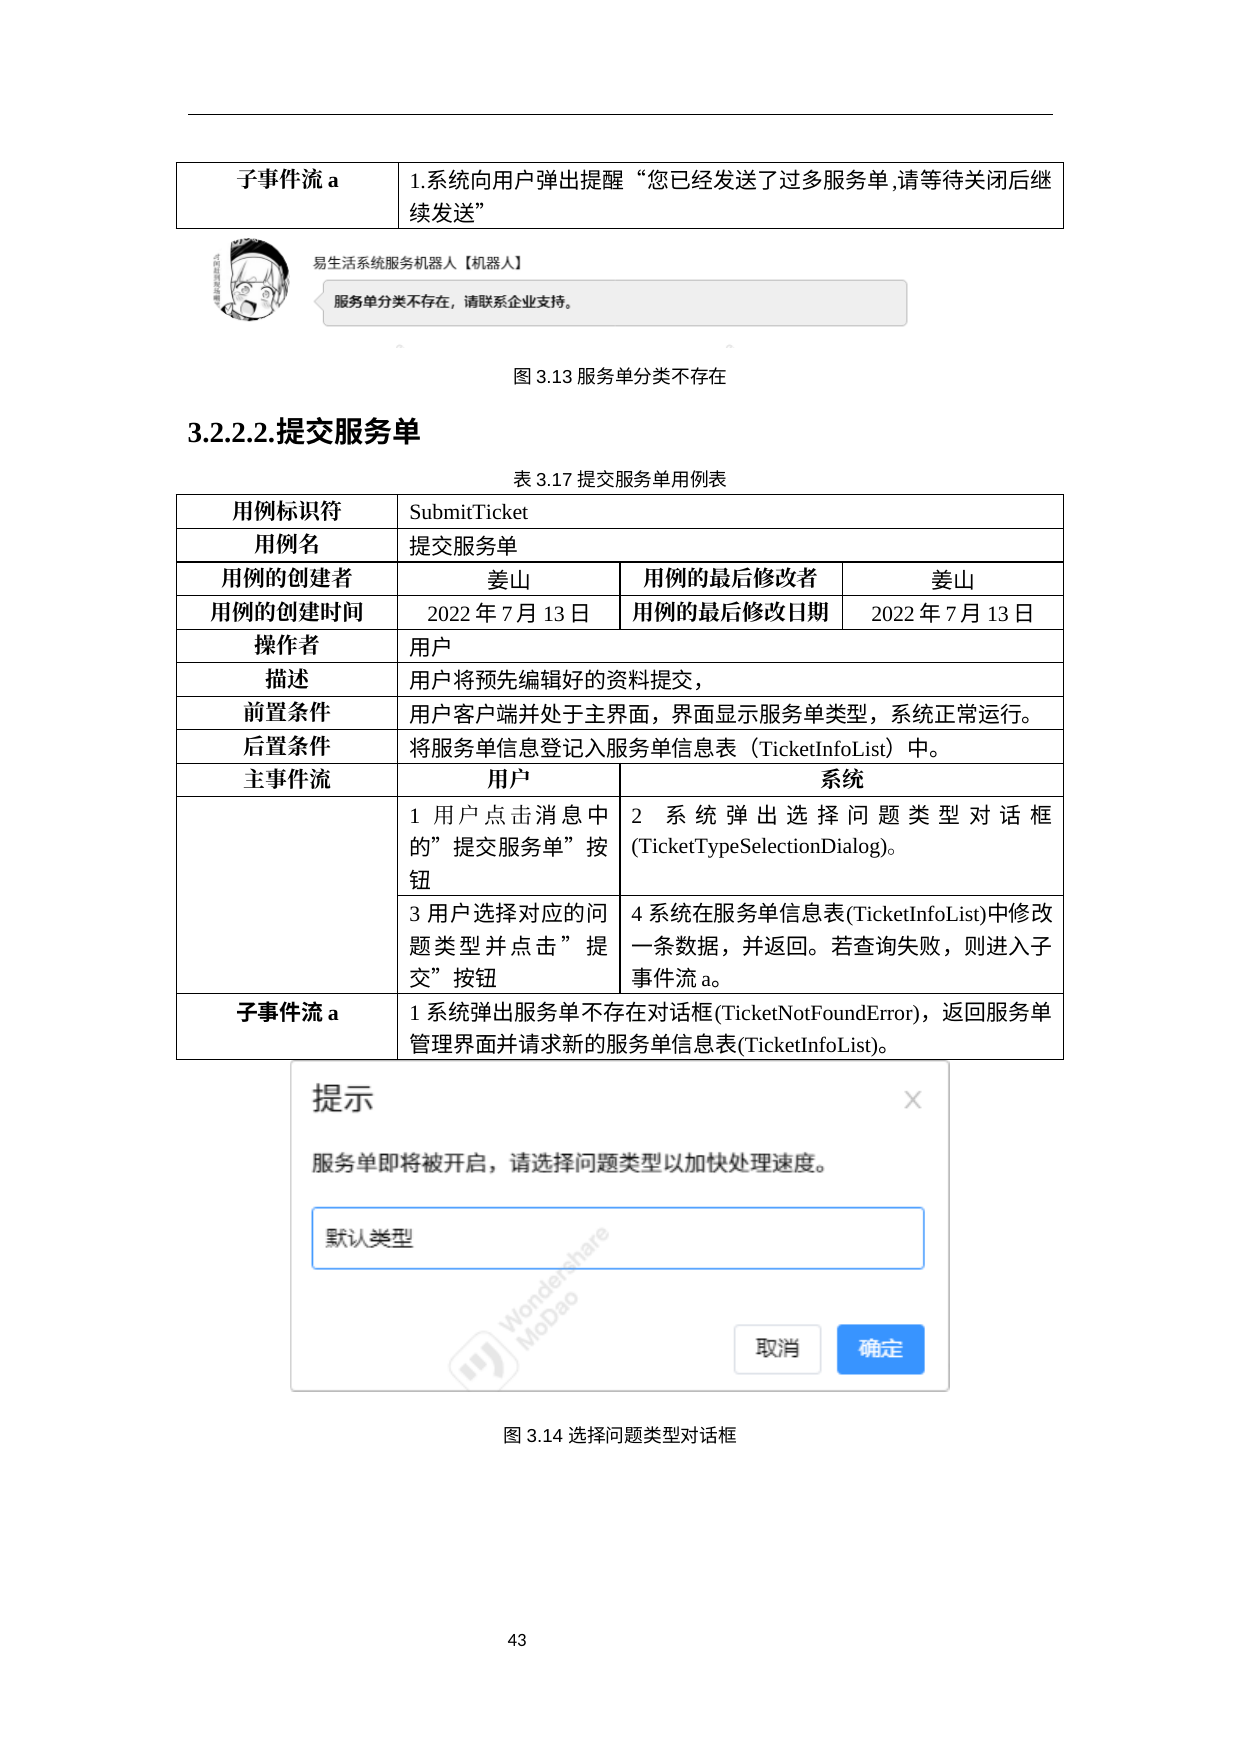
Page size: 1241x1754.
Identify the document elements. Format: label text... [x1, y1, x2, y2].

table_cell 4 系统在服务单信息表(TicketInfoList)中修改一条数据，并返回。若查询失败，则进入子事件流a。 [621, 896, 1063, 993]
picture [194, 233, 1053, 348]
table_header SubmitTicket [398, 495, 1063, 528]
picture [290, 1060, 950, 1392]
table_cell 描述 [177, 663, 397, 696]
table_cell 主事件流 [177, 764, 397, 796]
table_cell 1 用户点击消息中的”提交服务单”按钮 [398, 797, 619, 895]
table_cell [177, 797, 397, 993]
text 图 3.13 服务单分类不存在 [187, 359, 1053, 392]
table_cell 用户 [398, 764, 619, 796]
table_header 用例标识符 [177, 495, 397, 528]
table_cell 将服务单信息登记入服务单信息表（TicketInfoList）中。 [398, 730, 1063, 763]
table_cell 用例的创建者 [177, 563, 397, 595]
table_cell 2022年7月13日 [398, 596, 619, 628]
table_cell 1.系统向用户弹出提醒“您已经发送了过多服务单,请等待关闭后继续发送” [399, 163, 1063, 228]
table_cell 子事件流a [177, 994, 397, 1059]
table_cell 用户将预先编辑好的资料提交， [398, 663, 1063, 696]
table_cell 子事件流a [177, 163, 398, 228]
table_cell 2 系统弹出选择问题类型对话框(TicketTypeSelectionDialog)。 [621, 797, 1063, 895]
table_cell 用例的最后修改者 [621, 563, 842, 595]
text 图 3.14 选择问题类型对话框 [187, 1418, 1053, 1450]
table_cell 用例的最后修改日期 [621, 596, 842, 628]
table_cell 3 用户选择对应的问题类型并点击”提交”按钮 [398, 896, 619, 993]
table_cell 2022年7月13日 [843, 596, 1063, 628]
table_cell 系统 [621, 764, 1063, 796]
table_cell 用例的创建时间 [177, 596, 397, 628]
table_cell 姜山 [843, 563, 1063, 595]
table_cell 用例名 [177, 529, 397, 561]
table_cell 后置条件 [177, 730, 397, 763]
table_cell 用户客户端并处于主界面，界面显示服务单类型，系统正常运行。 [398, 697, 1063, 729]
subtitle 提交服务单 [187, 397, 1053, 462]
table_cell 提交服务单 [398, 529, 1063, 561]
table_cell 前置条件 [177, 697, 397, 729]
table_cell 操作者 [177, 630, 397, 662]
table_cell 姜山 [398, 563, 619, 595]
table_cell 1 系统弹出服务单不存在对话框(TicketNotFoundError)，返回服务单管理界面并请求新的服务单信息表(TicketInfoList)。 [398, 994, 1063, 1059]
table_cell 用户 [398, 630, 1063, 662]
